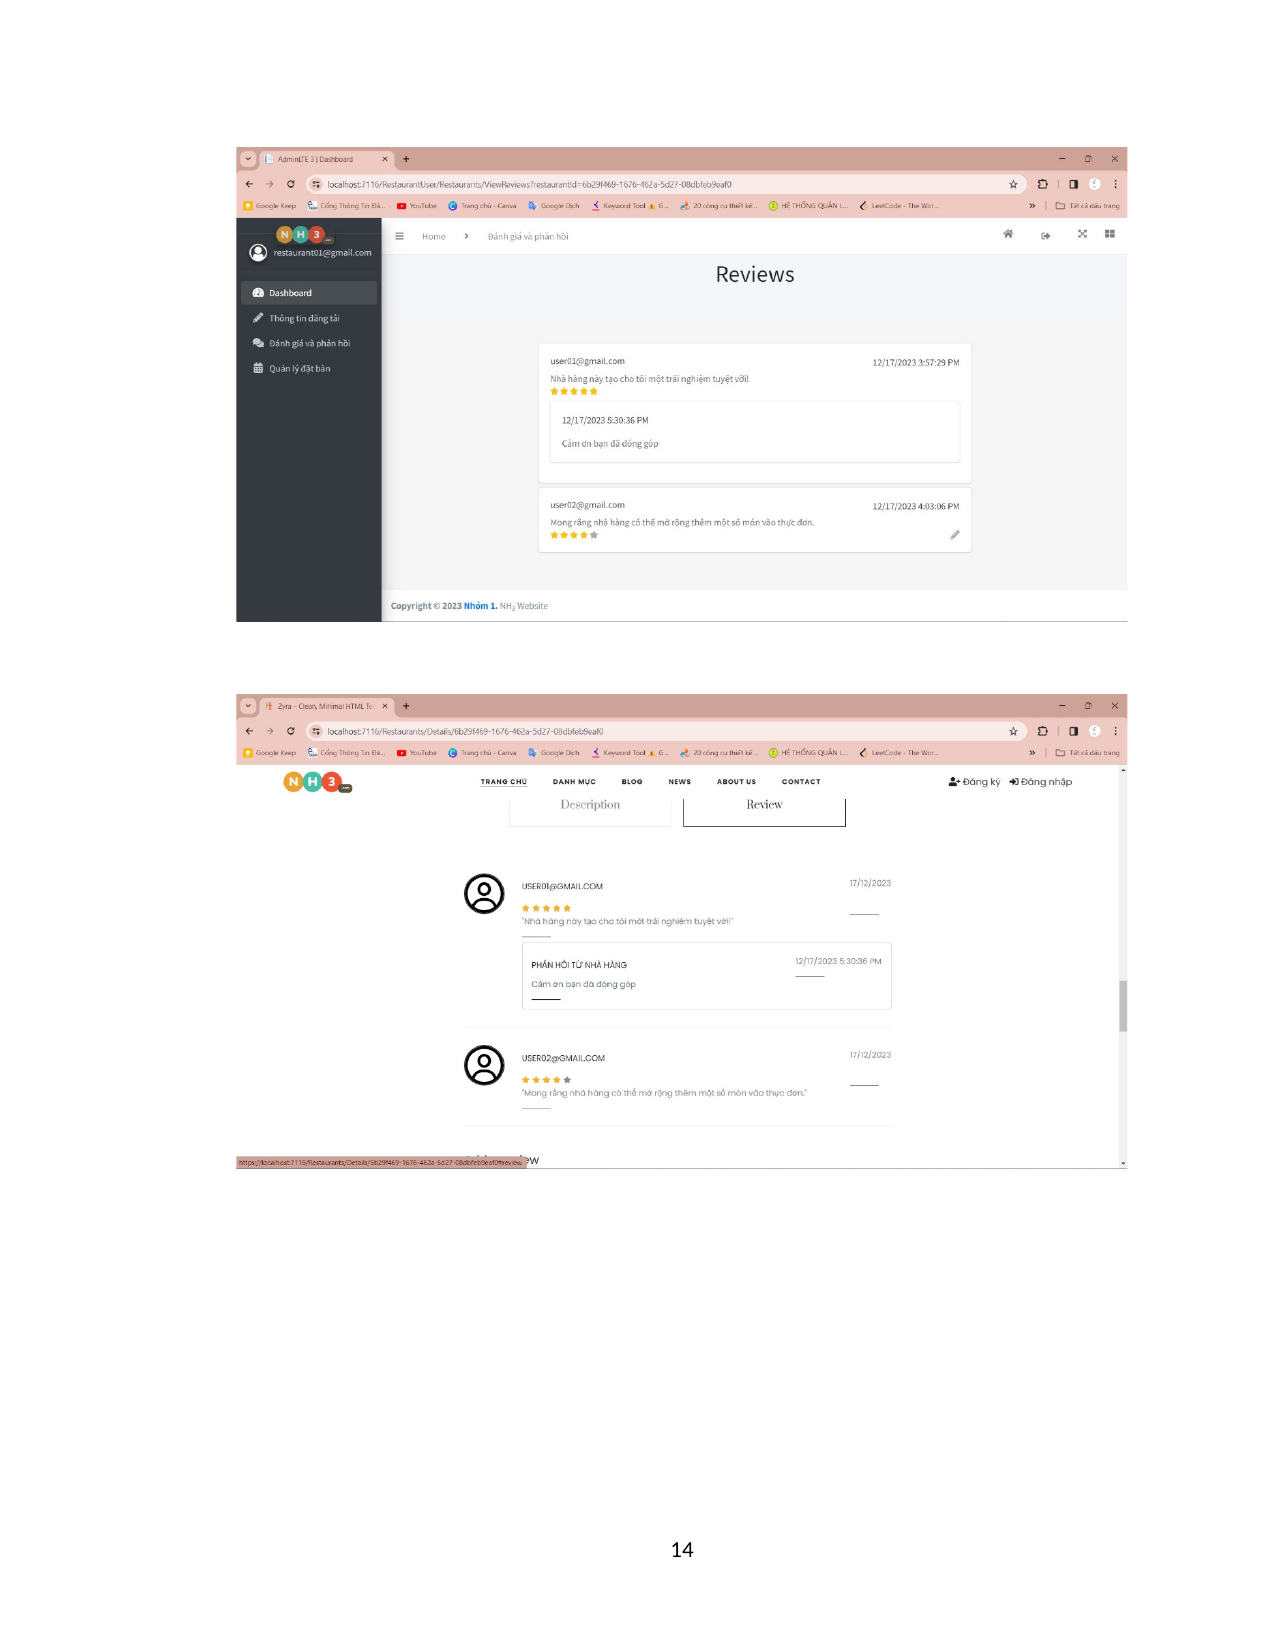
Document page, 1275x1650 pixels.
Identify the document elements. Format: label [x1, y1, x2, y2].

picture [236, 694, 1128, 1169]
picture [236, 147, 1128, 622]
